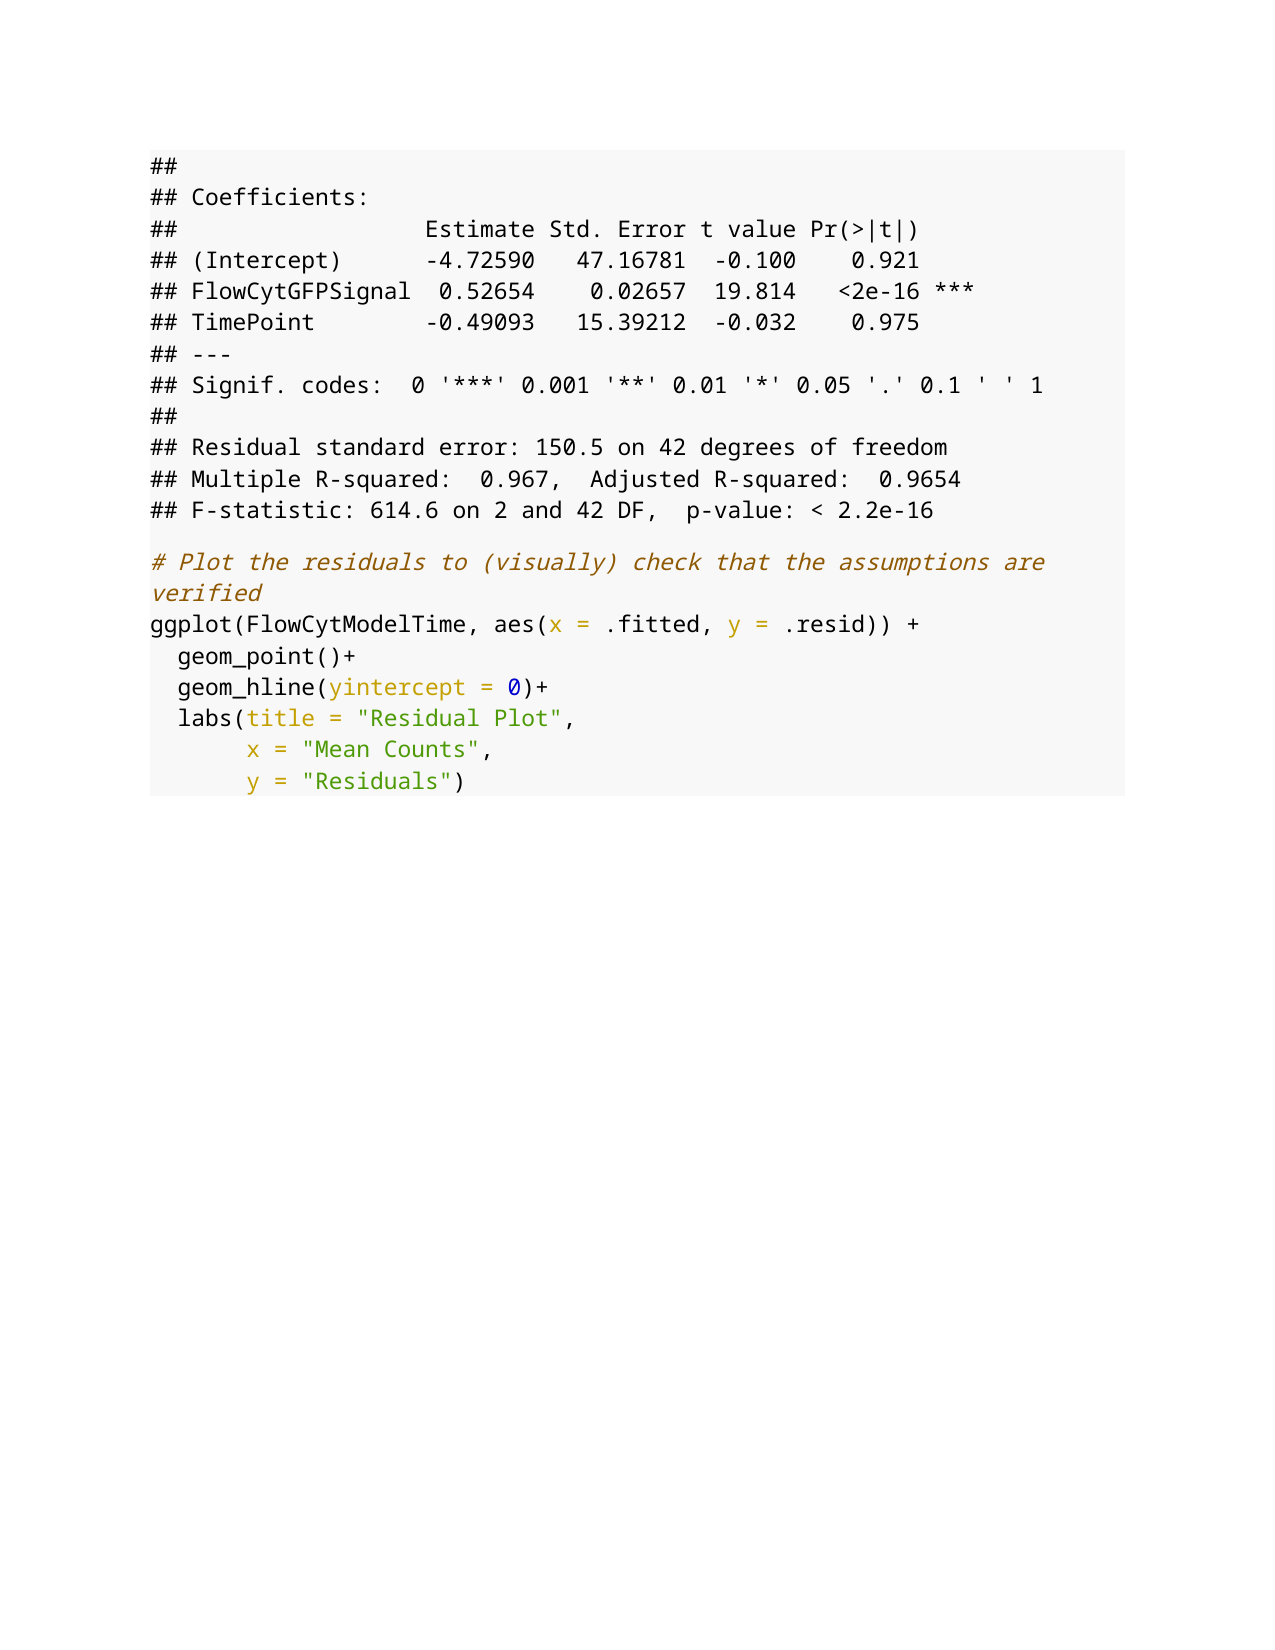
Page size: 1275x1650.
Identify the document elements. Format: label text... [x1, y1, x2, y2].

text # Plot the residuals to (visually) check that the assumptions are verified ggplot(FlowCytModelTime, aes(x = .fitted, y = .resid)) + geom_point()+ geom_hline(yintercept = 0)+ labs(title = "Residual Plot", x = "Mean Counts", y = "Residuals") [150, 546, 1125, 796]
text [150, 150, 1125, 525]
